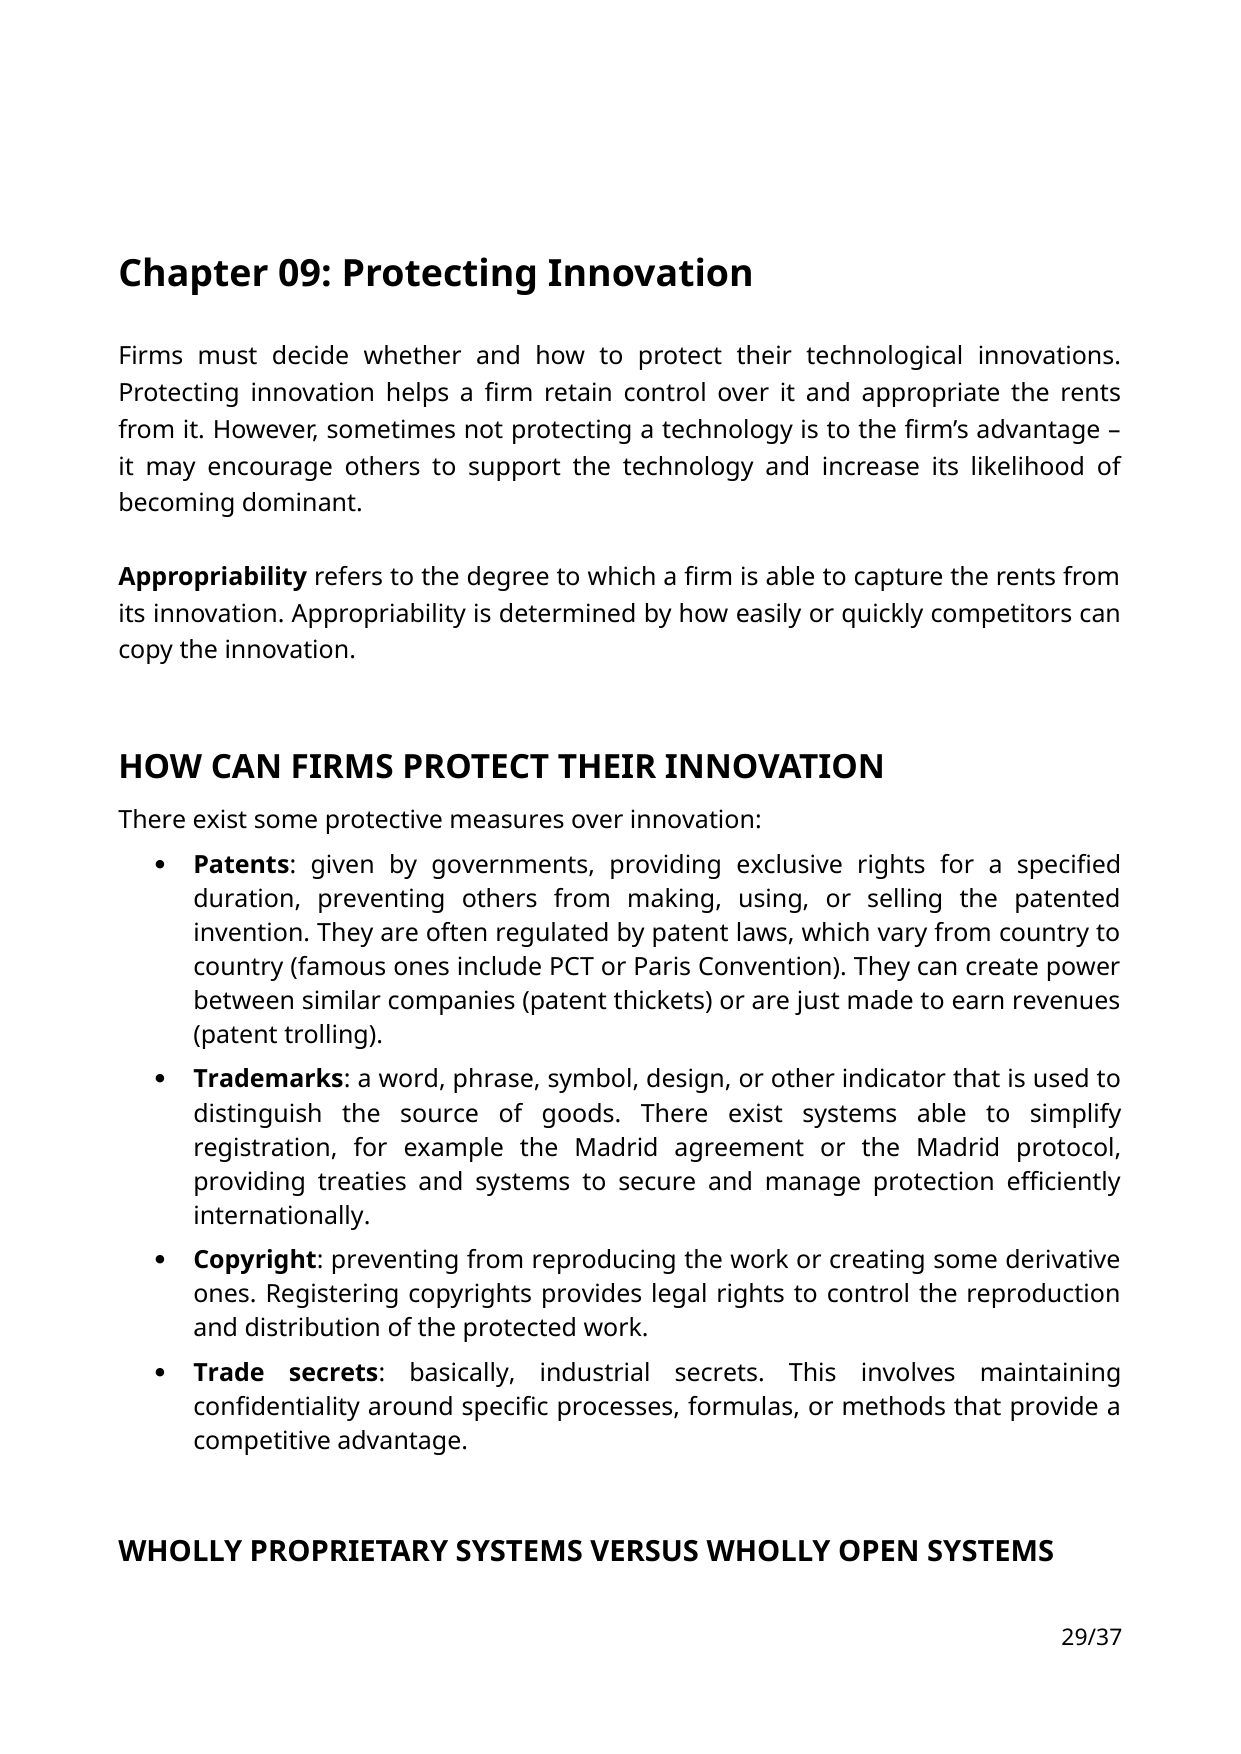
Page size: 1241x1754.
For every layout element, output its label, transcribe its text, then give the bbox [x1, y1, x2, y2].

list Trademarks: a word, phrase, symbol, design, or other indicator that is used to distinguish the source of goods. There exist systems able to simplify registration, for example the Madrid agreement or the Madrid protocol, providing treaties and systems to secure and manage protection efficiently internationally. [156, 1061, 1122, 1231]
text Firms must decide whether and how to protect their technological innovations. Protecting innovation helps a firm retain control over it and appropriate the rents from it. However, sometimes not protecting a technology is to the firm’s advantage – it may encourage others to support the technology and increase its likelihood of becoming dominant. [118, 338, 1122, 519]
subtitle Chapter 09: Protecting Innovation [118, 246, 1122, 297]
text Appropriability refers to the degree to which a firm is able to capture the rents from its innovation. Appropriability is determined by how easily or quickly competitors can copy the innovation. [118, 559, 1122, 666]
list Patents: given by governments, providing exclusive rights for a specified duration, preventing others from making, using, or selling the patented invention. They are often regulated by patent laws, which vary from country to country (famous ones include PCT or Paris Convention). They can create power between similar companies (patent thickets) or are just made to earn revenues (patent trolling). [156, 846, 1122, 1051]
text HOW CAN FIRMS PROTECT THEIR INNOVATION [118, 742, 1122, 788]
list Copyright: preventing from reproducing the work or creating some derivative ones. Registering copyrights provides legal rights to control the reproduction and distribution of the protected work. [156, 1242, 1122, 1344]
text WHOLLY PROPRIETARY SYSTEMS VERSUS WHOLLY OPEN SYSTEMS [118, 1530, 1122, 1570]
list Trade secrets: basically, industrial secrets. This involves maintaining confidentiality around specific processes, formulas, or methods that provide a competitive advantage. [156, 1354, 1122, 1457]
text There exist some protective measures over innovation: [118, 802, 1122, 836]
